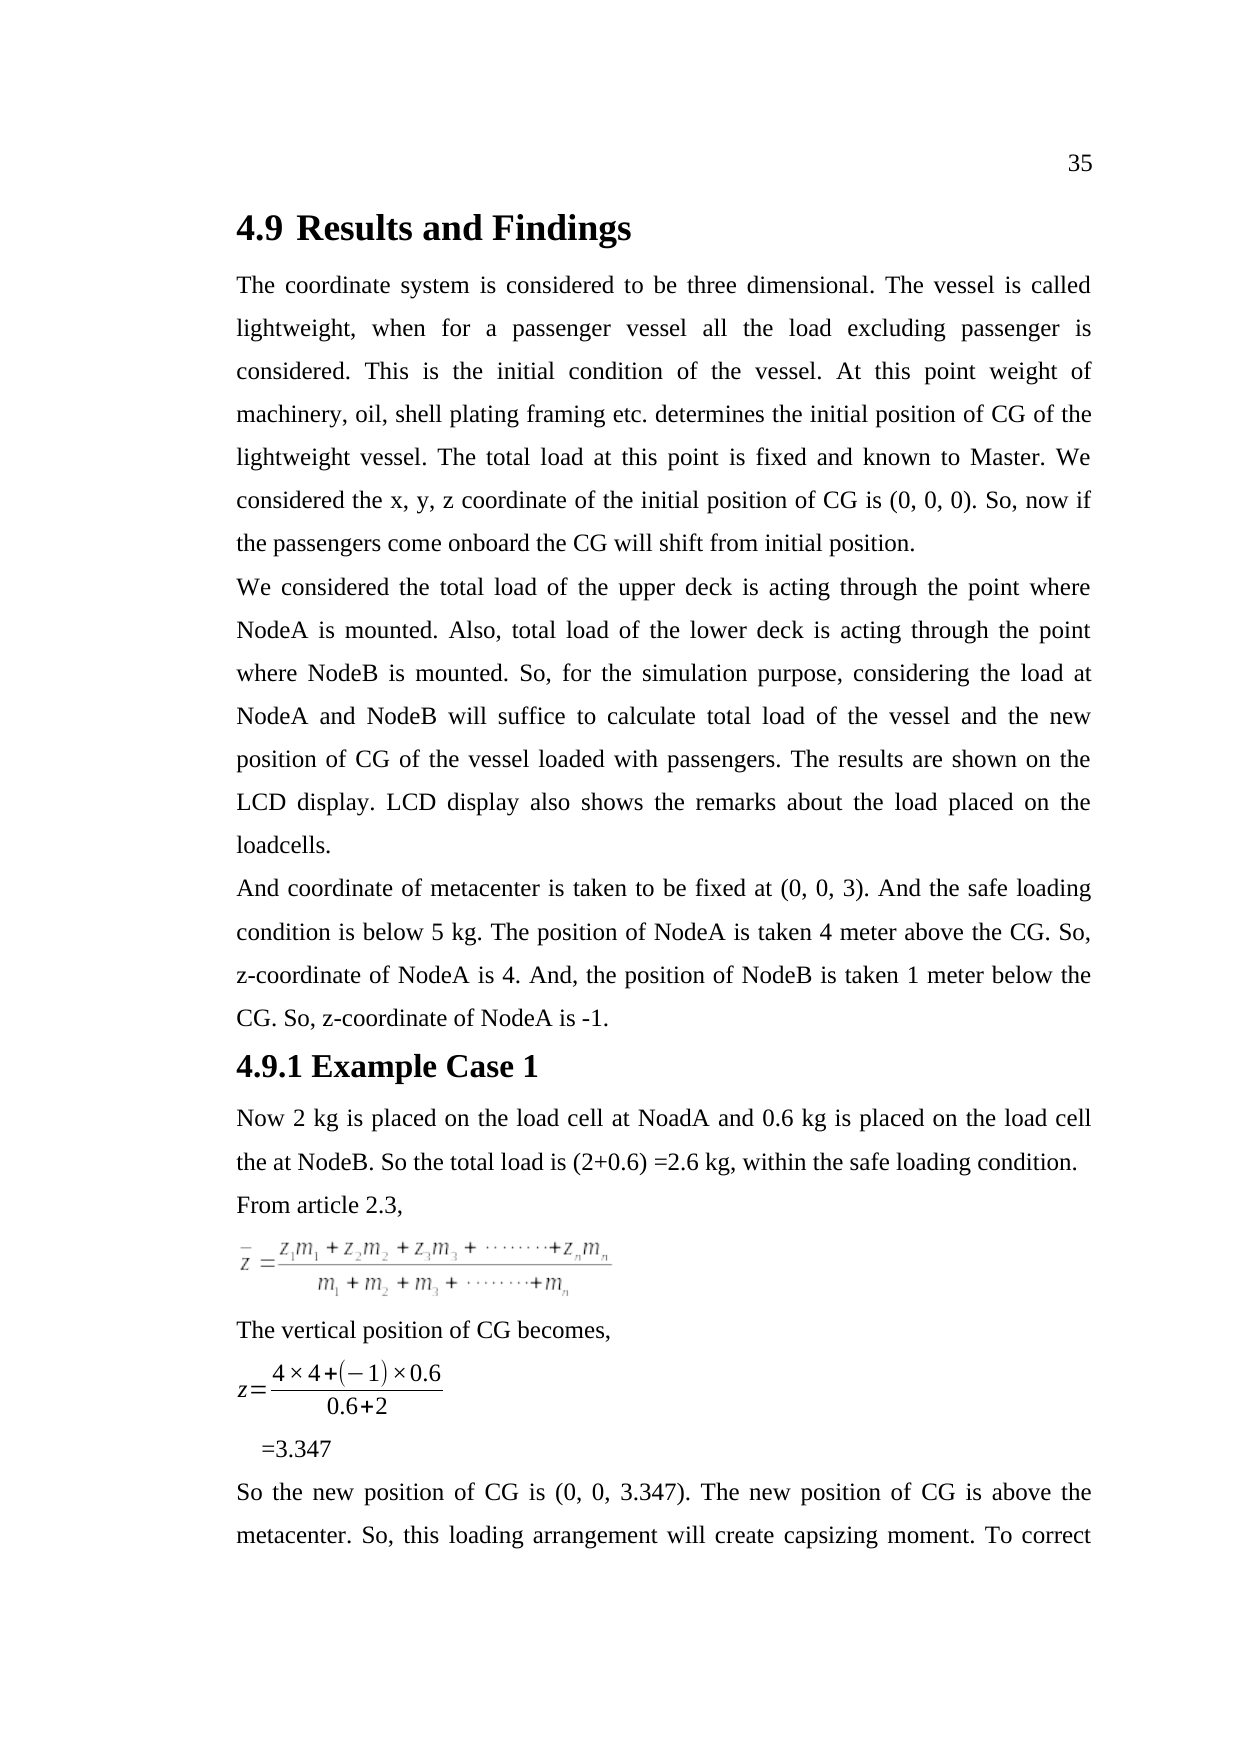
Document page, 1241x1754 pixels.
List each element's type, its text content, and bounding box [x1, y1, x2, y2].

subtitle Results and Findings [236, 205, 1092, 248]
text And coordinate of metacenter is taken to be fixed at (0, 0, 3). And the safe loading condition is below 5 kg. The position of NodeA is taken 4 meter above the CG. So, z-coordinate of NodeA is 4. And, the position of NodeB is taken 1 meter below the CG. So, z-coordinate of NodeA is -1. [236, 873, 1092, 1032]
text Now 2 kg is placed on the load cell at NoadA and 0.6 kg is placed on the load cell the at NodeB. So the total load is (2+0.6) =2.6 kg, within the safe loading condition. [236, 1103, 1092, 1175]
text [236, 1477, 1092, 1549]
text We considered the total load of the upper deck is acting through the point where NodeA is mounted. Also, total load of the lower deck is acting through the point where NodeB is mounted. So, for the simulation purpose, considering the load at NodeA and NodeB will suffice to calculate total load of the vessel and the new position of CG of the vessel loaded with passengers. The results are shown on the LCD display. LCD display also shows the remarks about the load placed on the loadcells. [236, 572, 1092, 859]
subtitle Example Case 1 [236, 1046, 1092, 1084]
text The vertical position of CG becomes, [236, 1315, 1092, 1344]
text From article 2.3, [236, 1190, 1092, 1218]
text The coordinate system is considered to be three dimensional. The vessel is called lightweight, when for a passenger vessel all the load excluding passenger is considered. This is the initial condition of the vessel. At this point weight of machinery, oil, shell plating framing etc. determines the initial position of CG of the lightweight vessel. The total load at this point is fixed and known to Master. We considered the x, y, z coordinate of the initial position of CG is (0, 0, 0). So, now if the passengers come onboard the CG will shift from initial position. [236, 270, 1092, 557]
text =3.347 [236, 1434, 1092, 1463]
